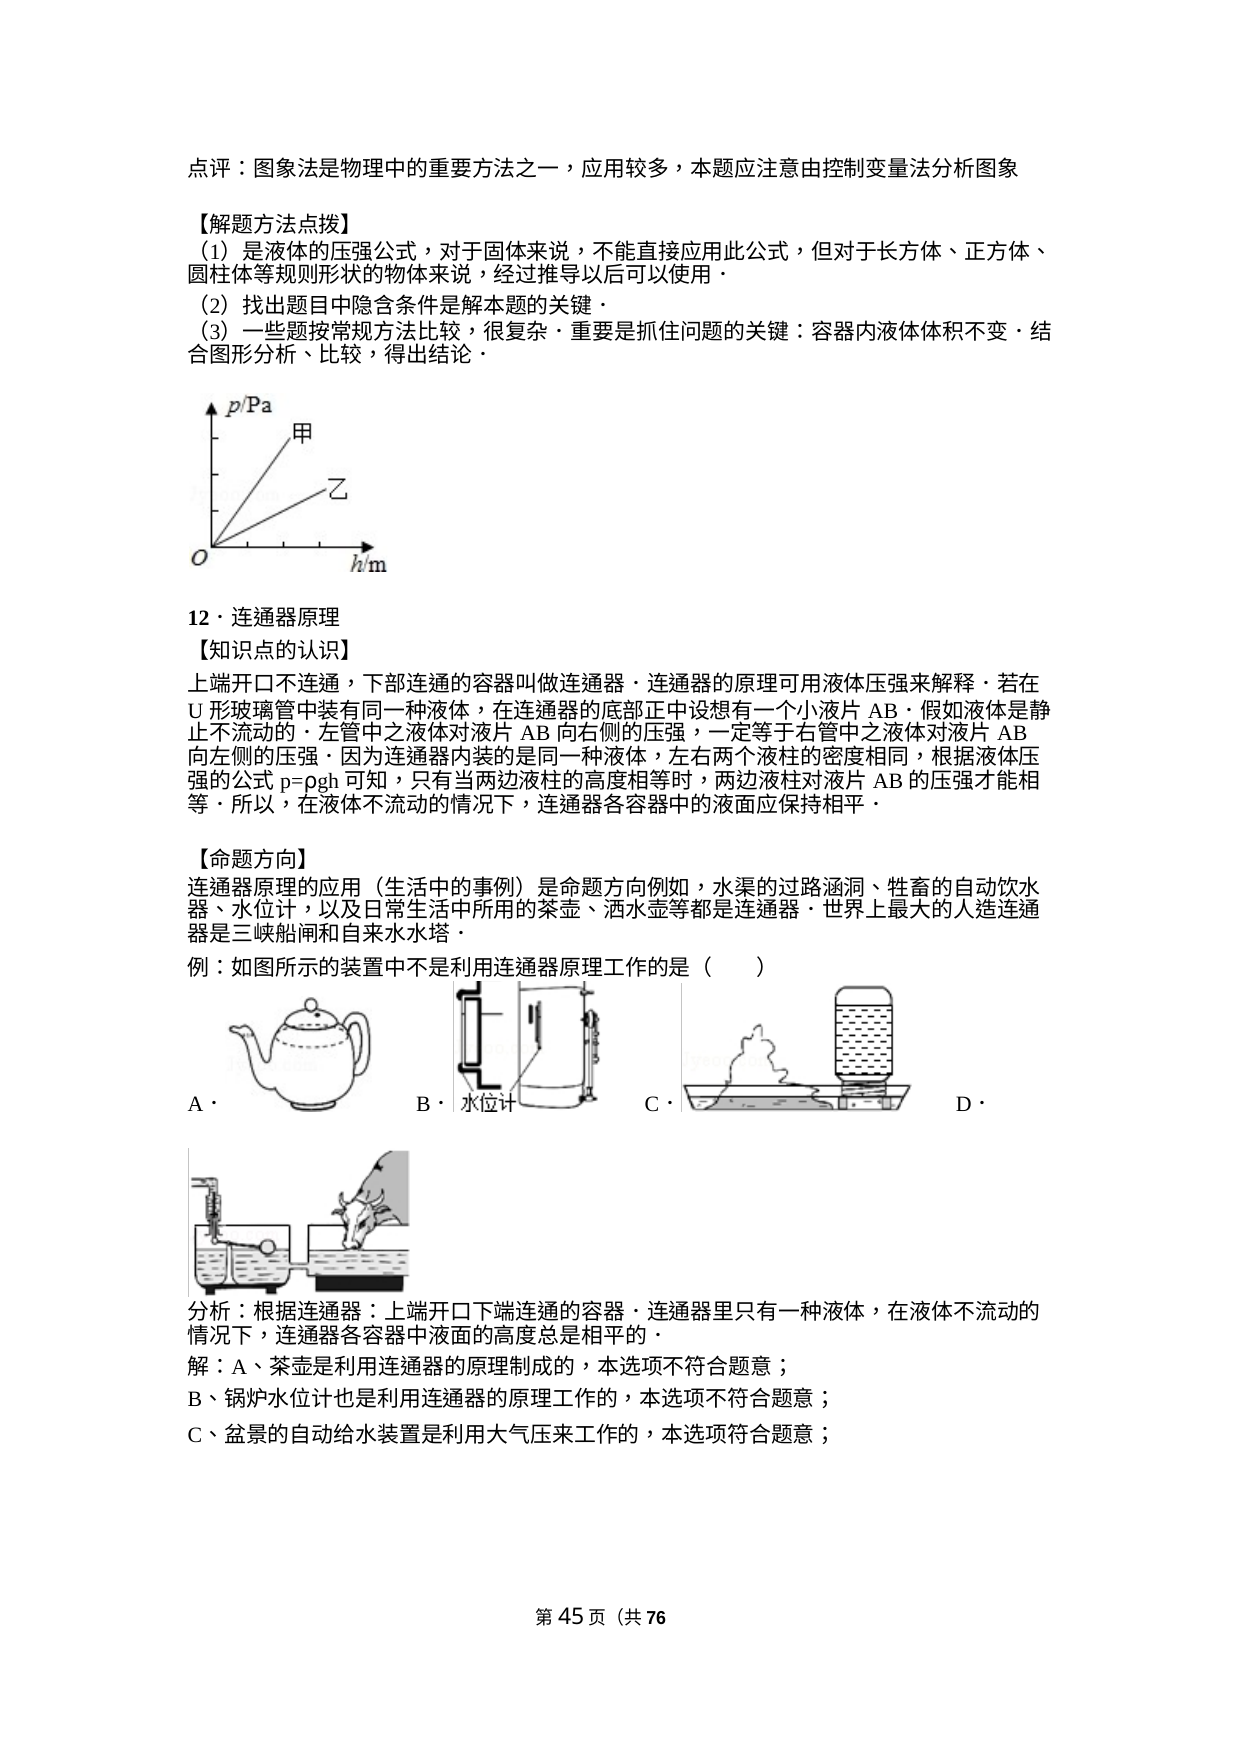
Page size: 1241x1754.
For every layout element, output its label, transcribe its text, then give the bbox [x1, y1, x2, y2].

picture [189, 393, 388, 572]
text B、锅炉水位计也是利用连通器的原理工作的，本选项不符合题意； [187, 1380, 1230, 1413]
text 点评：图象法是物理中的重要方法之一，应用较多，本题应注意由控制变量法分析图象 [187, 146, 1230, 184]
text 解：A、茶壶是利用连通器的原理制成的，本选项不符合题意； [187, 1350, 1230, 1380]
text 例：如图所示的装置中不是利用连通器原理工作的是（ ） [187, 948, 1230, 982]
text （2）找出题目中隐含条件是解本题的关键． [187, 288, 1230, 319]
text （3）一些题按常规方法比较，很复杂．重要是抓住问题的关键：容器内液体体积不变．结合图形分析、比较，得出结论． [187, 321, 1052, 368]
text C、盆景的自动给水装置是利用大气压来工作的，本选项符合题意； [187, 1413, 1230, 1449]
text （1）是液体的压强公式，对于固体来说，不能直接应用此公式，但对于长方体、正方体、圆柱体等规则形状的物体来说，经过推导以后可以使用． [187, 241, 1052, 288]
text 【知识点的认识】 [187, 633, 1230, 665]
text 【解题方法点拨】 [187, 203, 1230, 239]
text U 形玻璃管中装有同一种液体，在连通器的底部正中设想有一个小液片 AB．假如液体是静止不流动的．左管中之液体对液片 AB 向右侧的压强，一定等于右管中之液体对液片 AB 向左侧的压强．因为连通器内装的是同一种液体，左右两个液柱的密度相同，根据液体压强的公式 p=ρgh 可知，只有当两边液柱的高度相等时，两边液柱对液片 AB 的压强才能相等．所以，在液体不流动的情况下，连通器各容器中的液面应保持相平． [187, 699, 1052, 818]
picture [187, 1148, 410, 1297]
text 分析：根据连通器：上端开口下端连通的容器．连通器里只有一种液体，在液体不流动的情况下，连通器各容器中液面的高度总是相平的． [187, 1149, 1041, 1350]
text 【命题方向】 [187, 838, 1230, 875]
text 12．连通器原理 [187, 596, 1230, 633]
picture [680, 983, 912, 1112]
text 连通器原理的应用（生活中的事例）是命题方向例如，水渠的过路涵洞、牲畜的自动饮水器、水位计，以及日常生活中所用的茶壶、洒水壶等都是连通器．世界上最大的人造连通器是三峡船闸和自来水水塔． [187, 876, 1041, 948]
picture [225, 996, 372, 1112]
text 上端开口不连通，下部连通的容器叫做连通器．连通器的原理可用液体压强来解释．若在 [187, 665, 1230, 698]
picture [452, 981, 601, 1112]
